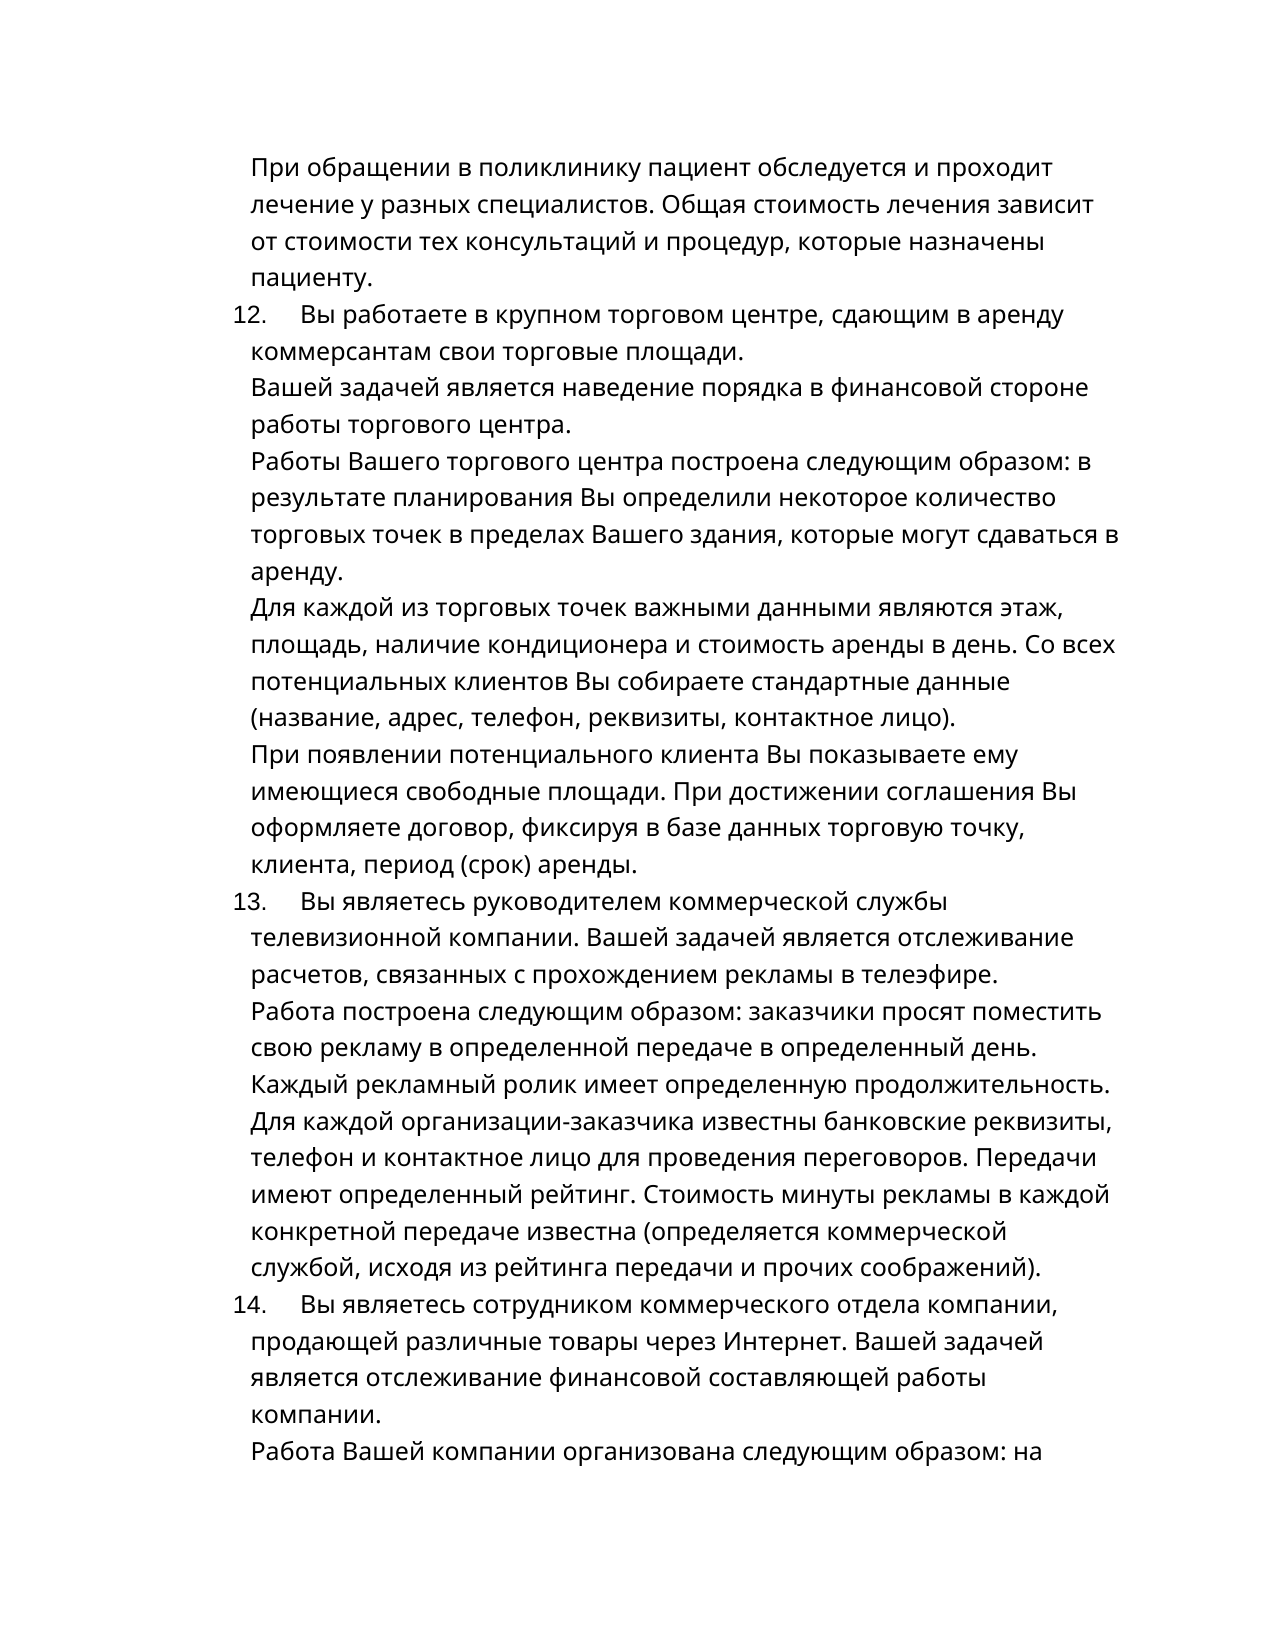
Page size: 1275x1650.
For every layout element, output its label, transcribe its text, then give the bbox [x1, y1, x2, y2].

list Вы являетесь руководителем коммерческой службы телевизионной компании. Вашей задачей является отслеживание расчетов, связанных с прохождением рекламы в телеэфире. Работа построена следующим образом: заказчики просят поместить свою рекламу в определенной передаче в определенный день. Каждый рекламный ролик имеет определенную продолжительность. Для каждой организации-заказчика известны банковские реквизиты, телефон и контактное лицо для проведения переговоров. Передачи имеют определенный рейтинг. Стоимость минуты рекламы в каждой конкретной передаче известна (определяется коммерческой службой, исходя из рейтинга передачи и прочих соображений). [233, 883, 1125, 1284]
list Вы работаете в крупном торговом центре, сдающим в аренду коммерсантам свои торговые площади. Вашей задачей является наведение порядка в финансовой стороне работы торгового центра. Работы Вашего торгового центра построена следующим образом: в результате планирования Вы определили некоторое количество торговых точек в пределах Вашего здания, которые могут сдаваться в аренду. Для каждой из торговых точек важными данными являются этаж, площадь, наличие кондиционера и стоимость аренды в день. Со всех потенциальных клиентов Вы собираете стандартные данные (название, адрес, телефон, реквизиты, контактное лицо). При появлении потенциального клиента Вы показываете ему имеющиеся свободные площади. При достижении соглашения Вы оформляете договор, фиксируя в базе данных торговую точку, клиента, период (срок) аренды. [233, 297, 1125, 881]
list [233, 150, 1125, 294]
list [233, 1287, 1125, 1467]
